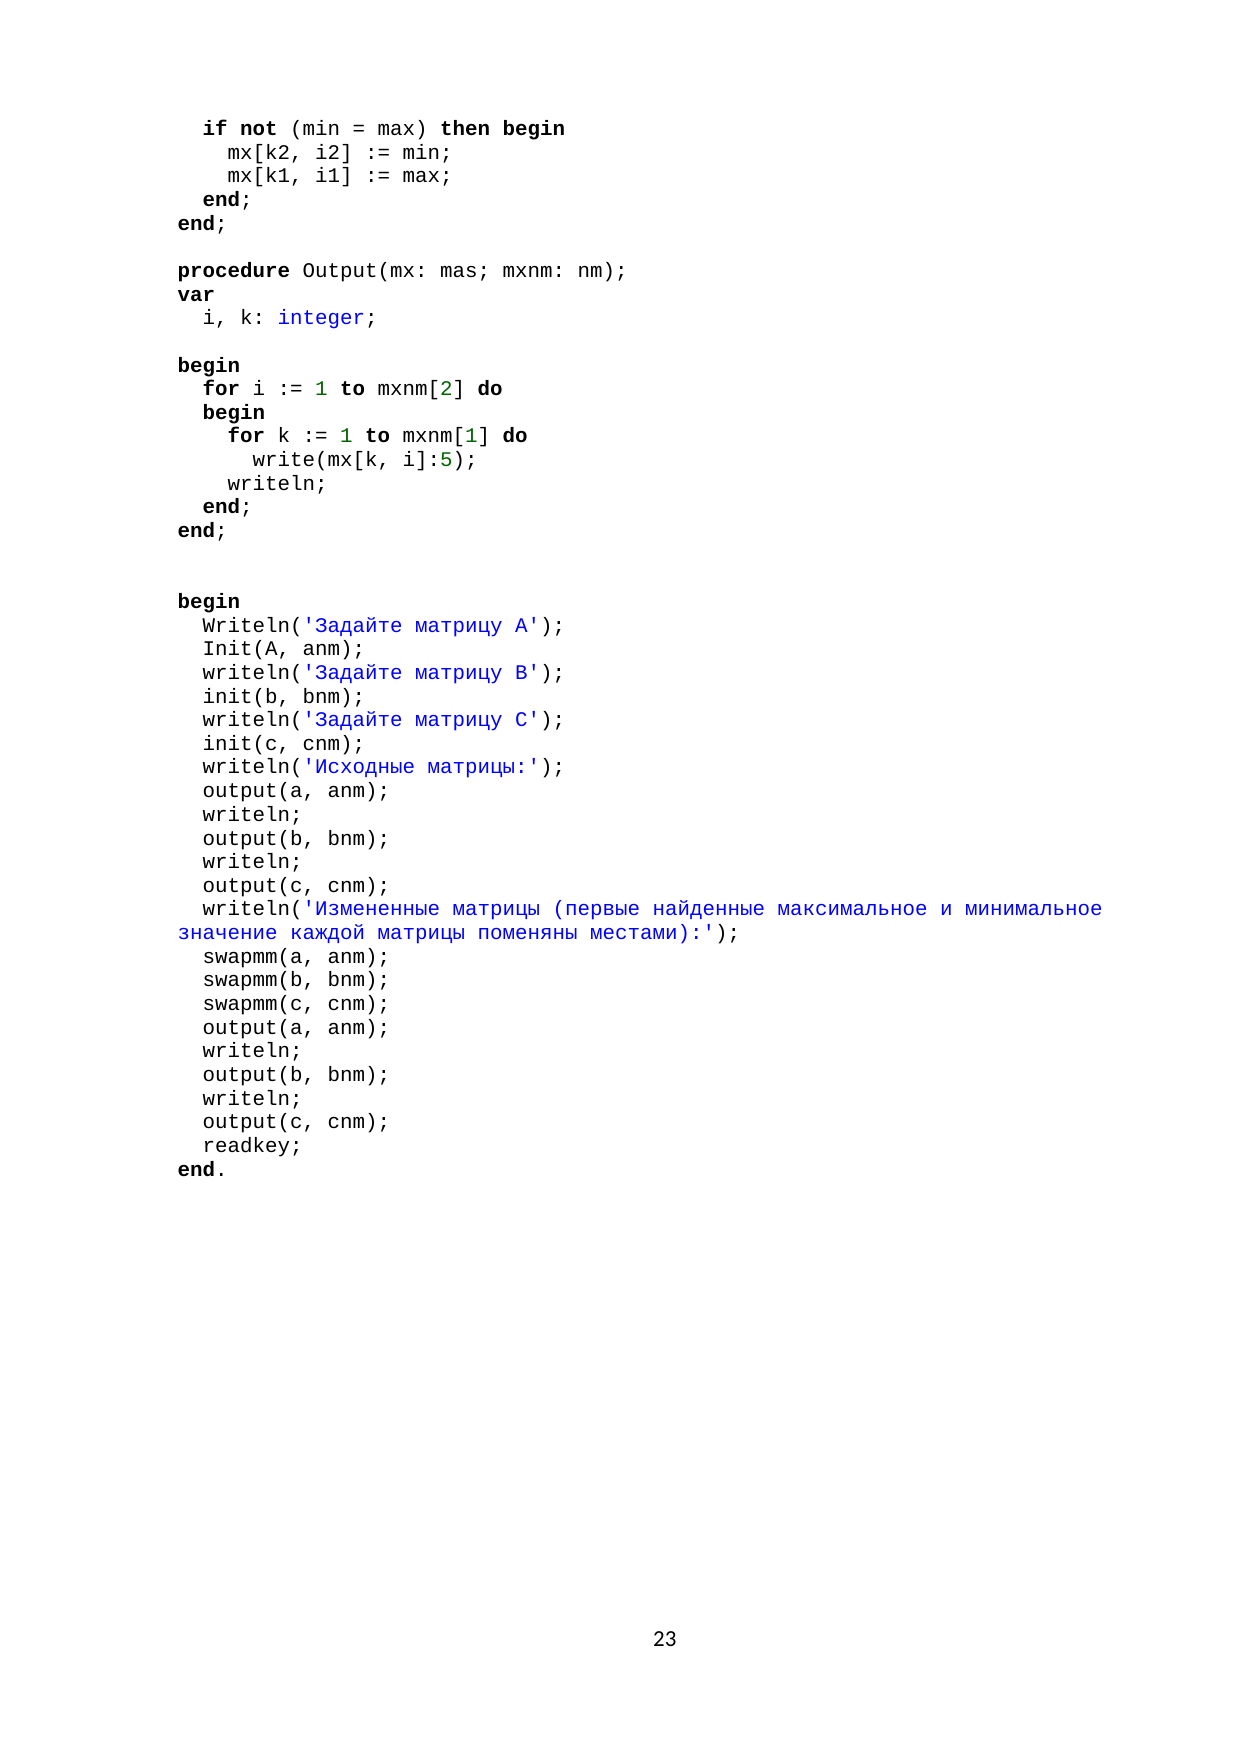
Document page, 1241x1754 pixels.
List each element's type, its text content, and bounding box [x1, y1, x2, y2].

text readkey; [177, 1135, 1152, 1158]
text for i := 1 to mxnm[2] do [177, 378, 1152, 402]
text output(c, cnm); [177, 875, 1152, 898]
text writeln; [177, 1088, 1152, 1111]
text writeln('Измененные матрицы (первые найденные максимальное и минимальное значение каждой матрицы поменяны местами):'); [177, 898, 1152, 946]
text swapmm(b, bnm); [177, 969, 1152, 993]
text Init(A, anm); [177, 638, 1152, 662]
text var [177, 284, 1152, 307]
text writeln('Задайте матрицу В'); [177, 662, 1152, 686]
text if not (min = max) then begin [177, 118, 1152, 142]
text end; [177, 213, 1152, 236]
text begin [177, 591, 1152, 615]
text output(c, cnm); [177, 1111, 1152, 1135]
text mx[k2, i2] := min; [177, 142, 1152, 165]
text init(b, bnm); [177, 686, 1152, 709]
text swapmm(c, cnm); [177, 993, 1152, 1017]
text procedure Output(mx: mas; mxnm: nm); [177, 260, 1152, 284]
text end; [177, 520, 1152, 544]
text end; [177, 496, 1152, 520]
text begin [177, 402, 1152, 426]
text for k := 1 to mxnm[1] do [177, 426, 1152, 449]
text output(b, bnm); [177, 827, 1152, 851]
text writeln('Исходные матрицы:'); [177, 757, 1152, 780]
text end; [177, 189, 1152, 213]
text writeln; [177, 1040, 1152, 1064]
text output(b, bnm); [177, 1064, 1152, 1088]
text i, k: integer; [177, 307, 1152, 331]
text writeln('Задайте матрицу С'); [177, 709, 1152, 733]
text output(a, anm); [177, 780, 1152, 804]
text Writeln('Задайте матрицу А'); [177, 615, 1152, 638]
text begin [177, 354, 1152, 378]
text end. [177, 1158, 1152, 1182]
text writeln; [177, 804, 1152, 827]
text writeln; [177, 851, 1152, 875]
text writeln; [177, 473, 1152, 496]
text write(mx[k, i]:5); [177, 449, 1152, 473]
text mx[k1, i1] := max; [177, 165, 1152, 189]
text init(c, cnm); [177, 733, 1152, 757]
text swapmm(a, anm); [177, 946, 1152, 969]
text output(a, anm); [177, 1017, 1152, 1040]
